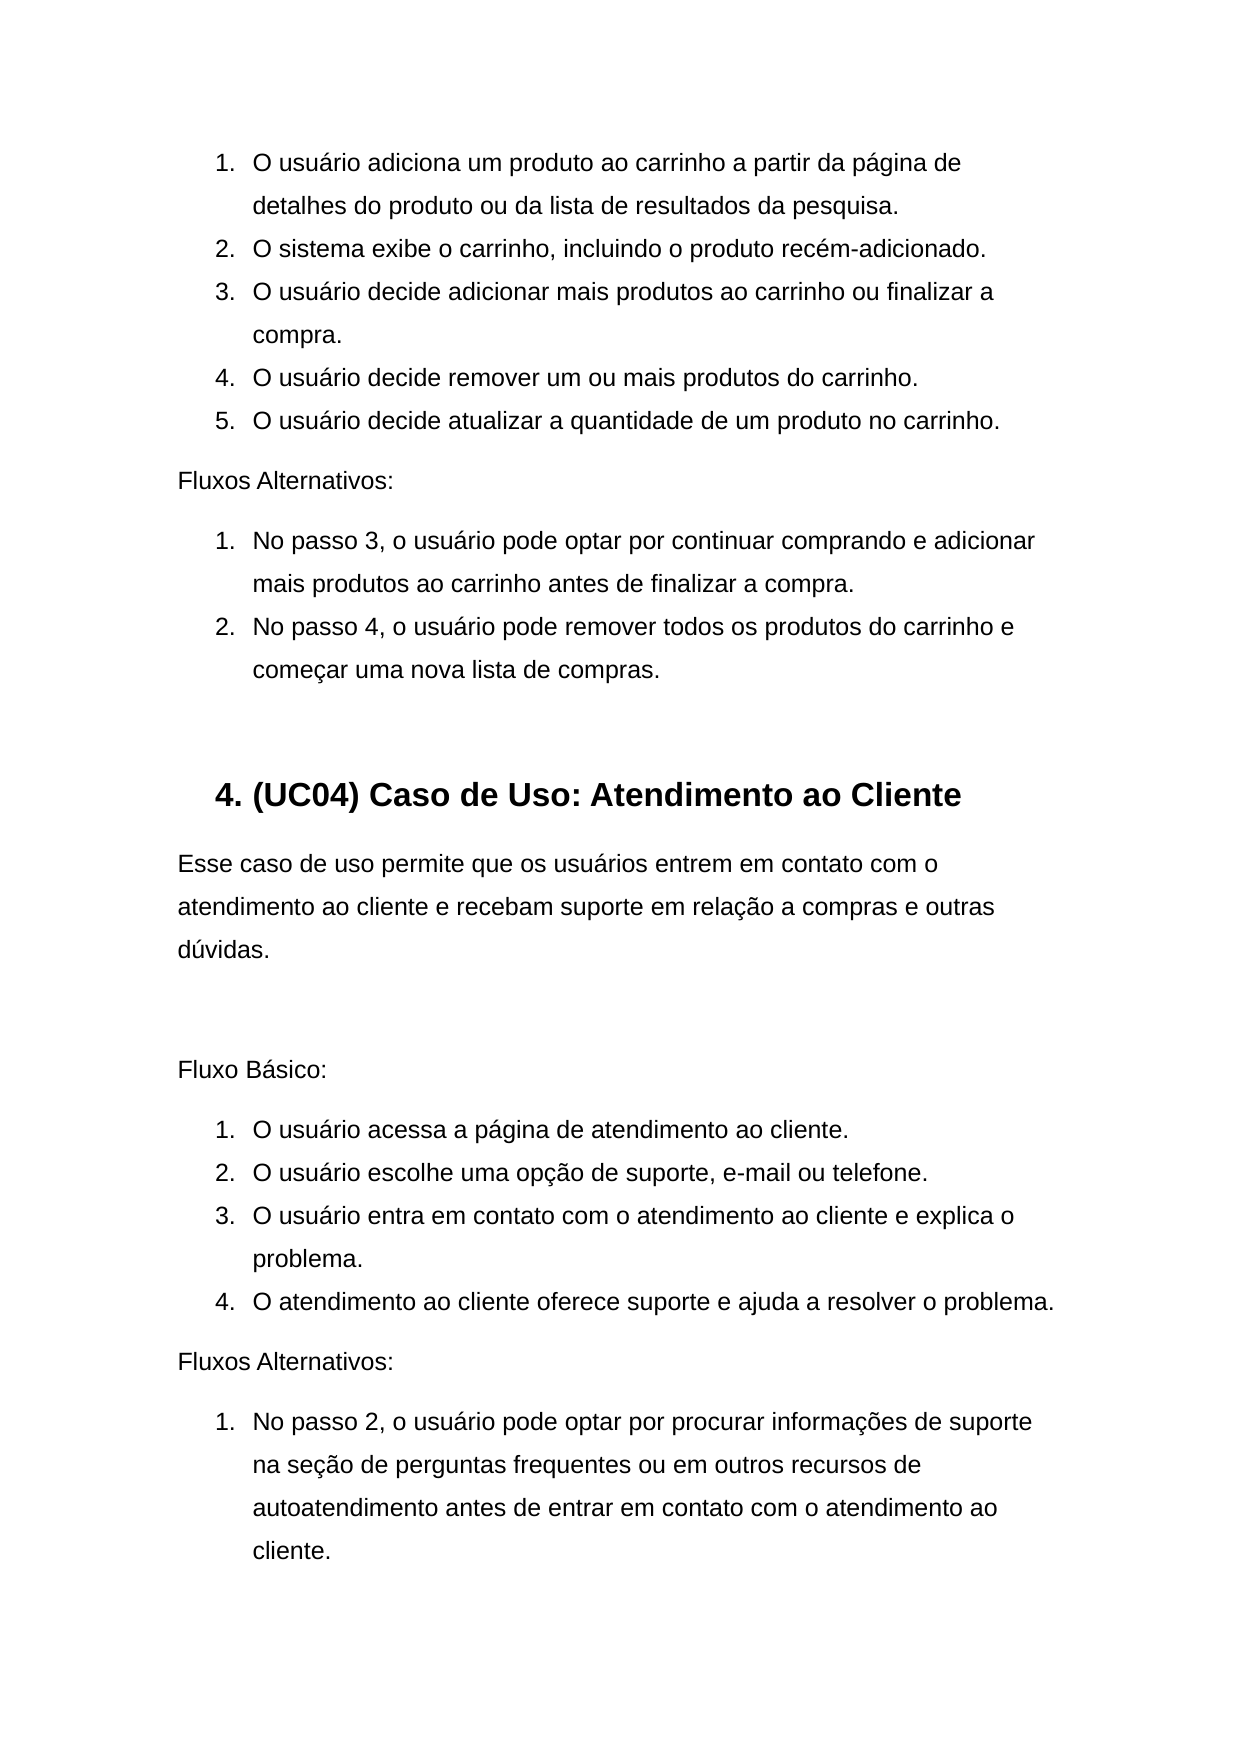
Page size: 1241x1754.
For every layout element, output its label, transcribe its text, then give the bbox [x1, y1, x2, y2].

list No passo 2, o usuário pode optar por procurar informações de suporte na seção de perguntas frequentes ou em outros recursos de autoatendimento antes de entrar em contato com o atendimento ao cliente. [215, 1407, 1063, 1565]
list O usuário decide remover um ou mais produtos do carrinho. [215, 363, 1063, 392]
list O usuário decide adicionar mais produtos ao carrinho ou finalizar a compra. [215, 277, 1063, 349]
list O usuário acessa a página de atendimento ao cliente. [215, 1115, 1063, 1143]
list O usuário entra em contato com o atendimento ao cliente e explica o problema. [215, 1201, 1063, 1273]
list O sistema exibe o carrinho, incluindo o produto recém-adicionado. [215, 234, 1063, 263]
list O usuário adiciona um produto ao carrinho a partir da página de detalhes do produto ou da lista de resultados da pesquisa. [215, 148, 1063, 219]
text Fluxos Alternativos: [177, 466, 1063, 495]
list O usuário escolhe uma opção de suporte, e-mail ou telefone. [215, 1158, 1063, 1187]
text Fluxo Básico: [177, 1055, 1063, 1084]
text Fluxos Alternativos: [177, 1347, 1063, 1376]
list No passo 4, o usuário pode remover todos os produtos do carrinho e começar uma nova lista de compras. [215, 612, 1063, 684]
list No passo 3, o usuário pode optar por continuar comprando e adicionar mais produtos ao carrinho antes de finalizar a compra. [215, 526, 1063, 598]
text Esse caso de uso permite que os usuários entrem em contato com o atendimento ao cliente e recebam suporte em relação a compras e outras dúvidas. [177, 849, 1063, 964]
list O atendimento ao cliente oferece suporte e ajuda a resolver o problema. [215, 1287, 1063, 1316]
list O usuário decide atualizar a quantidade de um produto no carrinho. [215, 406, 1063, 435]
list (UC04) Caso de Uso: Atendimento ao Cliente [215, 775, 1063, 813]
